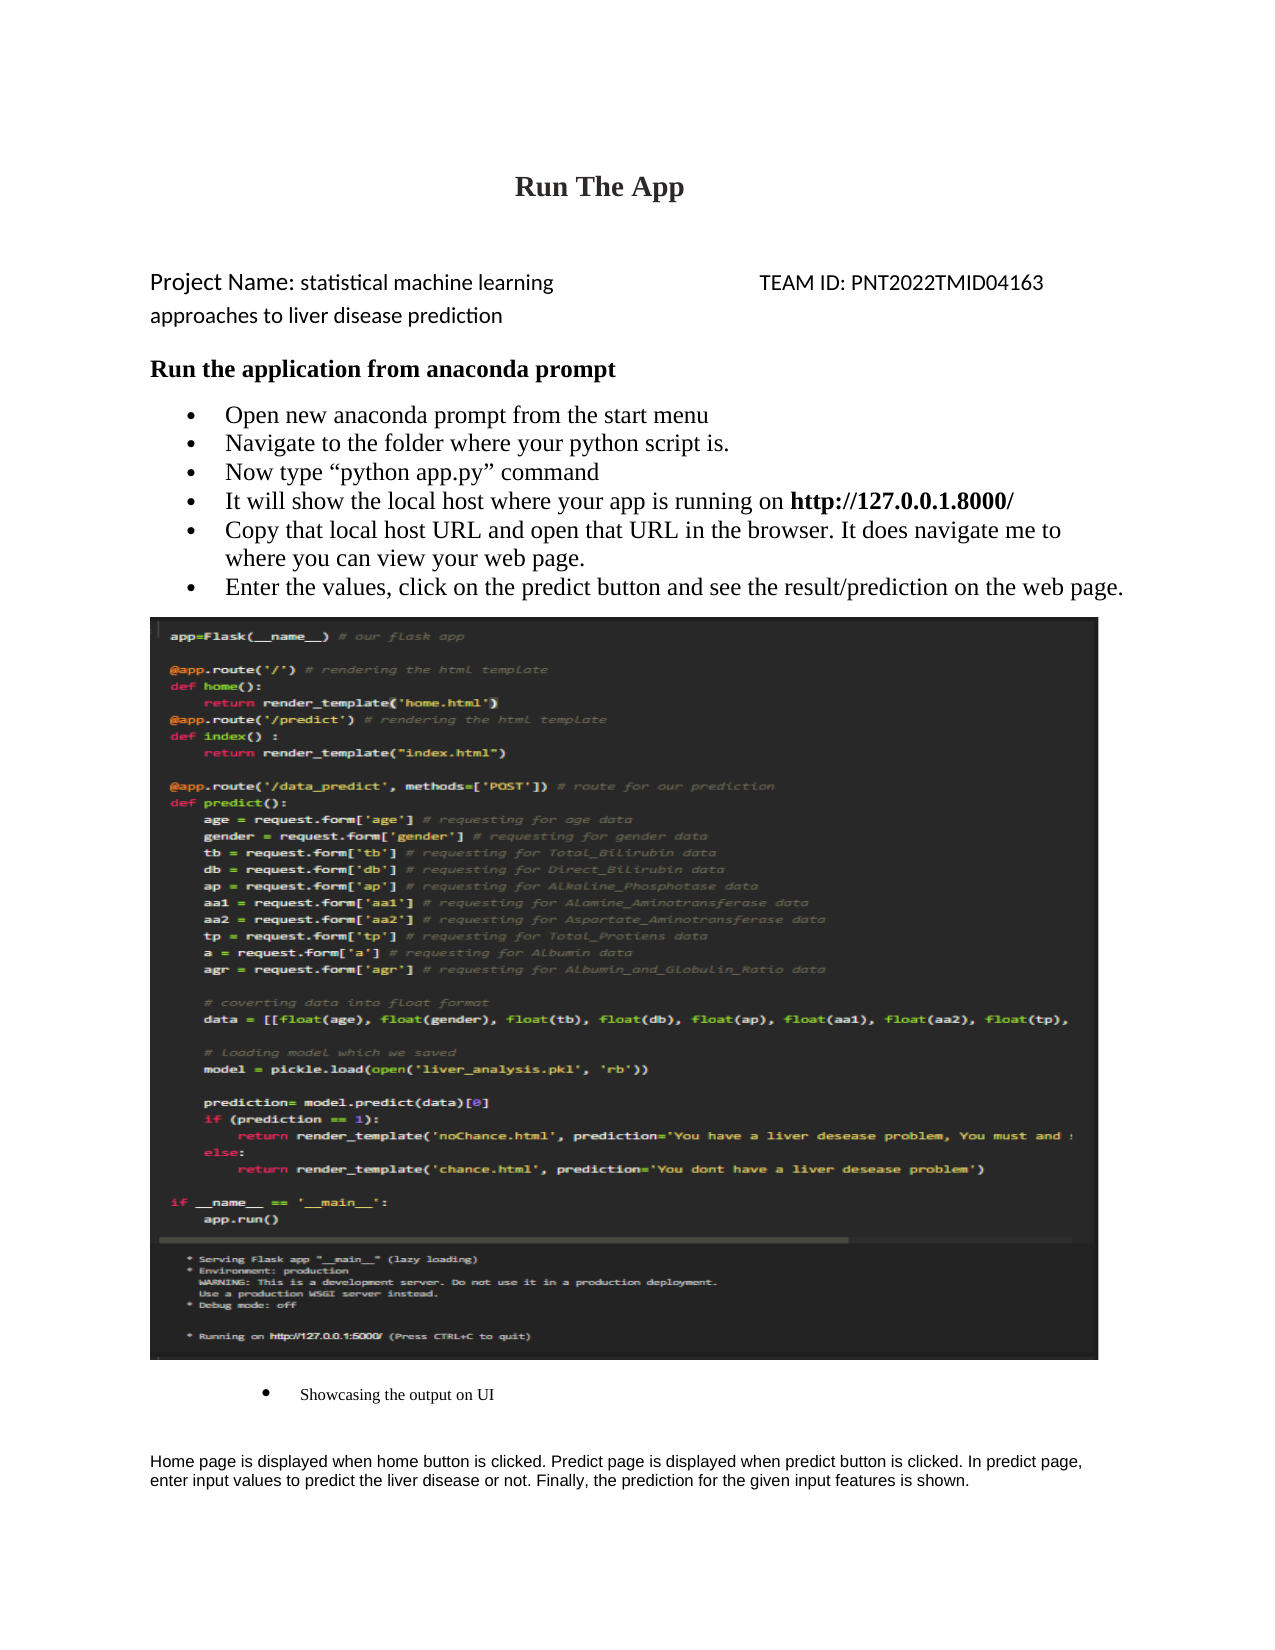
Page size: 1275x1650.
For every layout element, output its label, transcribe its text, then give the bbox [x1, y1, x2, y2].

text Run The App [150, 169, 1125, 202]
text Run the application from anaconda prompt [150, 354, 1125, 383]
list Now type “python app.py” command [187, 457, 1125, 486]
list Copy that local host URL and open that URL in the browser. It does navigate me to where you can view your web page. [187, 515, 1125, 572]
text Project Name: statistical machine learning TEAM ID: PNT2022TMID04163 approaches to liver disease prediction [150, 267, 1125, 329]
list Enter the values, click on the predict button and see the result/prediction on the web page. [187, 572, 1125, 601]
list Navigate to the folder where your python script is. [187, 428, 1125, 457]
picture [150, 617, 1099, 1360]
list Open new anaconda prompt from the start menu [187, 400, 1125, 428]
text Home page is displayed when home button is clicked. Predict page is displayed when predict button is clicked. In predict page, enter input values to predict the liver disease or not. Finally, the prediction for the given input features is shown. [150, 1452, 1125, 1490]
list Showcasing the output on UI [262, 1384, 1125, 1404]
list It will show the local host where your app is running on http://127.0.0.1.8000/ [187, 486, 1125, 515]
